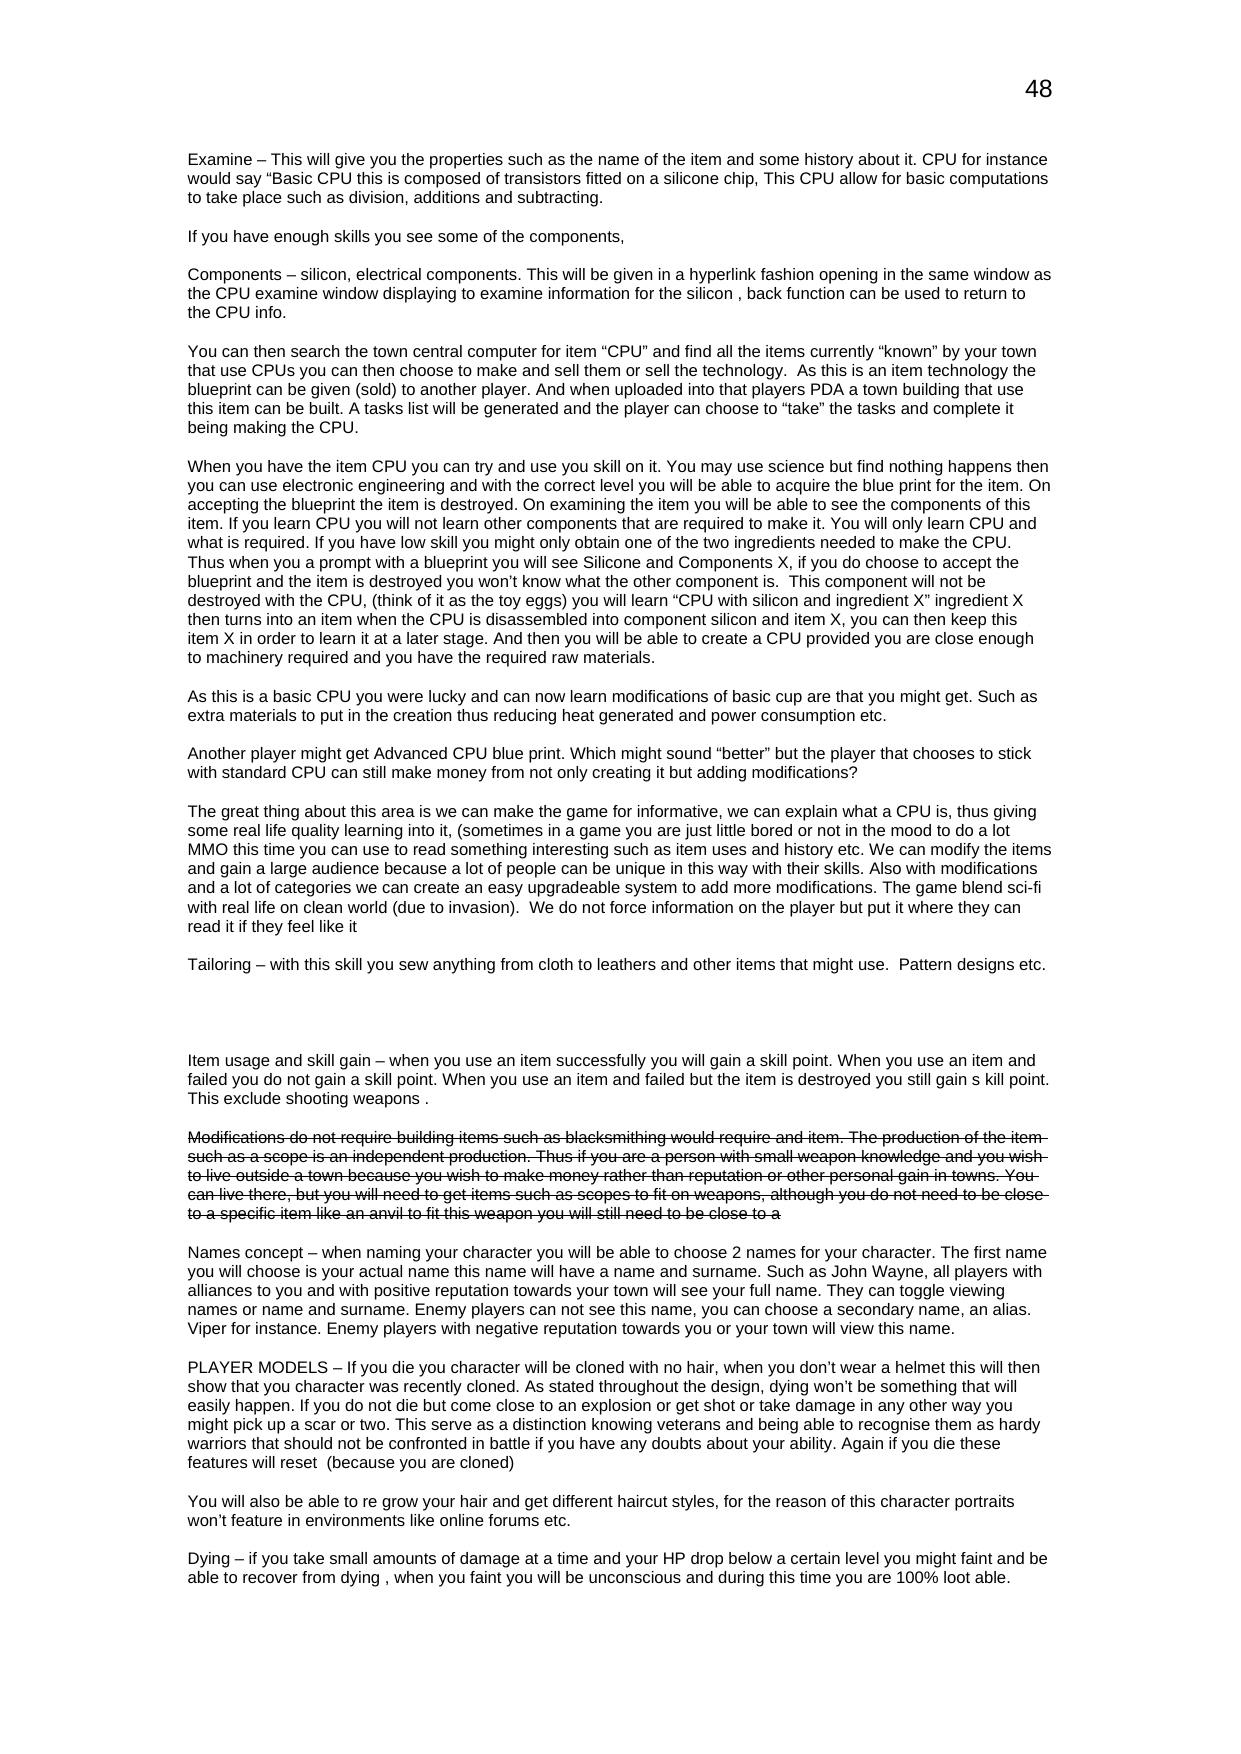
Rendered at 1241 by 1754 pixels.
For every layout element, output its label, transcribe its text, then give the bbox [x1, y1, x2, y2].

text Tailoring – with this skill you sew anything from cloth to leathers and other items that might use. Pattern designs etc. [187, 955, 1053, 974]
text When you have the item CPU you can try and use you skill on it. You may use science but find nothing happens then you can use electronic engineering and with the correct level you will be able to acquire the blue print for the item. On accepting the blueprint the item is destroyed. On examining the item you will be able to see the components of this item. If you learn CPU you will not learn other components that are required to make it. You will only learn CPU and what is required. If you have low skill you might only obtain one of the two ingredients needed to make the CPU. Thus when you a prompt with a blueprint you will see Silicone and Components X, if you do choose to accept the blueprint and the item is destroyed you won’t know what the other component is. This component will not be destroyed with the CPU, (think of it as the toy eggs) you will learn “CPU with silicon and ingredient X” ingredient X then turns into an item when the CPU is disassembled into component silicon and item X, you can then keep this item X in order to learn it at a later stage. And then you will be able to create a CPU provided you are close enough to machinery required and you have the required raw materials. [187, 457, 1053, 667]
text The great thing about this area is we can make the game for informative, we can explain what a CPU is, thus giving some real life quality learning into it, (sometimes in a game you are just little bored or not in the mood to do a lot MMO this time you can use to read something interesting such as item uses and history etc. We can modify the items and gain a large audience because a lot of people can be unique in this way with their skills. Also with modifications and a lot of categories we can create an easy upgradeable system to add more modifications. The game blend sci-fi with real life on clean world (due to invasion). We do not force information on the player but put it where they can read it if they feel like it [187, 802, 1053, 936]
text Item usage and skill gain – when you use an item successfully you will gain a skill point. When you use an item and failed you do not gain a skill point. When you use an item and failed but the item is destroyed you still gain s kill point. This exclude shooting weapons . [187, 1051, 1053, 1108]
text Modifications do not require building items such as blacksmithing would require and item. The production of the item such as a scope is an independent production. Thus if you are a person with small weapon knowledge and you wish to live outside a town because you wish to make money rather than reputation or other personal gain in towns. You can live there, but you will need to get items such as scopes to fit on weapons, although you do not need to be close to a specific item like an anvil to fit this weapon you will still need to be close to a [187, 1127, 1053, 1223]
text Components – silicon, electrical components. This will be given in a hyperlink fashion opening in the same window as the CPU examine window displaying to examine information for the silicon , back function can be used to return to the CPU info. [187, 265, 1053, 322]
text If you have enough skills you see some of the components, [187, 227, 1053, 246]
text You will also be able to re grow your hair and get different haircut styles, for the reason of this character portraits won’t feature in environments like online forums etc. [187, 1492, 1053, 1530]
text As this is a basic CPU you were lucky and can now learn modifications of basic cup are that you might get. Such as extra materials to put in the creation thus reducing heat generated and power consumption etc. [187, 687, 1053, 725]
text Examine – This will give you the properties such as the name of the item and some history about it. CPU for instance would say “Basic CPU this is composed of transistors fitted on a silicone chip, This CPU allow for basic computations to take place such as division, additions and subtracting. [187, 150, 1053, 207]
text You can then search the town central computer for item “CPU” and find all the items currently “known” by your town that use CPUs you can then choose to make and sell them or sell the technology. As this is an item technology the blueprint can be given (sold) to another player. And when uploaded into that players PDA a town building that use this item can be built. A tasks list will be generated and the player can choose to “take” the tasks and complete it being making the CPU. [187, 342, 1053, 437]
text Dying – if you take small amounts of damage at a time and your HP drop below a certain level you might faint and be able to recover from dying , when you faint you will be unconscious and during this time you are 100% loot able. [187, 1549, 1053, 1587]
text Another player might get Advanced CPU blue print. Which might sound “better” but the player that chooses to stick with standard CPU can still make money from not only creating it but adding modifications? [187, 744, 1053, 782]
text PLAYER MODELS – If you die you character will be cloned with no hair, when you don’t wear a helmet this will then show that you character was recently cloned. As stated throughout the design, dying won’t be something that will easily happen. If you do not die but come close to an explosion or get shot or take damage in any other way you might pick up a scar or two. This serve as a distinction knowing veterans and being able to recognise them as hardy warriors that should not be confronted in battle if you have any doubts about your ability. Again if you die these features will reset (because you are cloned) [187, 1357, 1053, 1472]
text Viper for instance. Enemy players with negative reputation towards you or your town will view this name. [187, 1319, 1053, 1338]
text Names concept – when naming your character you will be able to choose 2 names for your character. The first name you will choose is your actual name this name will have a name and surname. Such as John Wayne, all players with alliances to you and with positive reputation towards your town will see your full name. They can toggle viewing names or name and surname. Enemy players can not see this name, you can choose a secondary name, an alias. [187, 1242, 1053, 1319]
